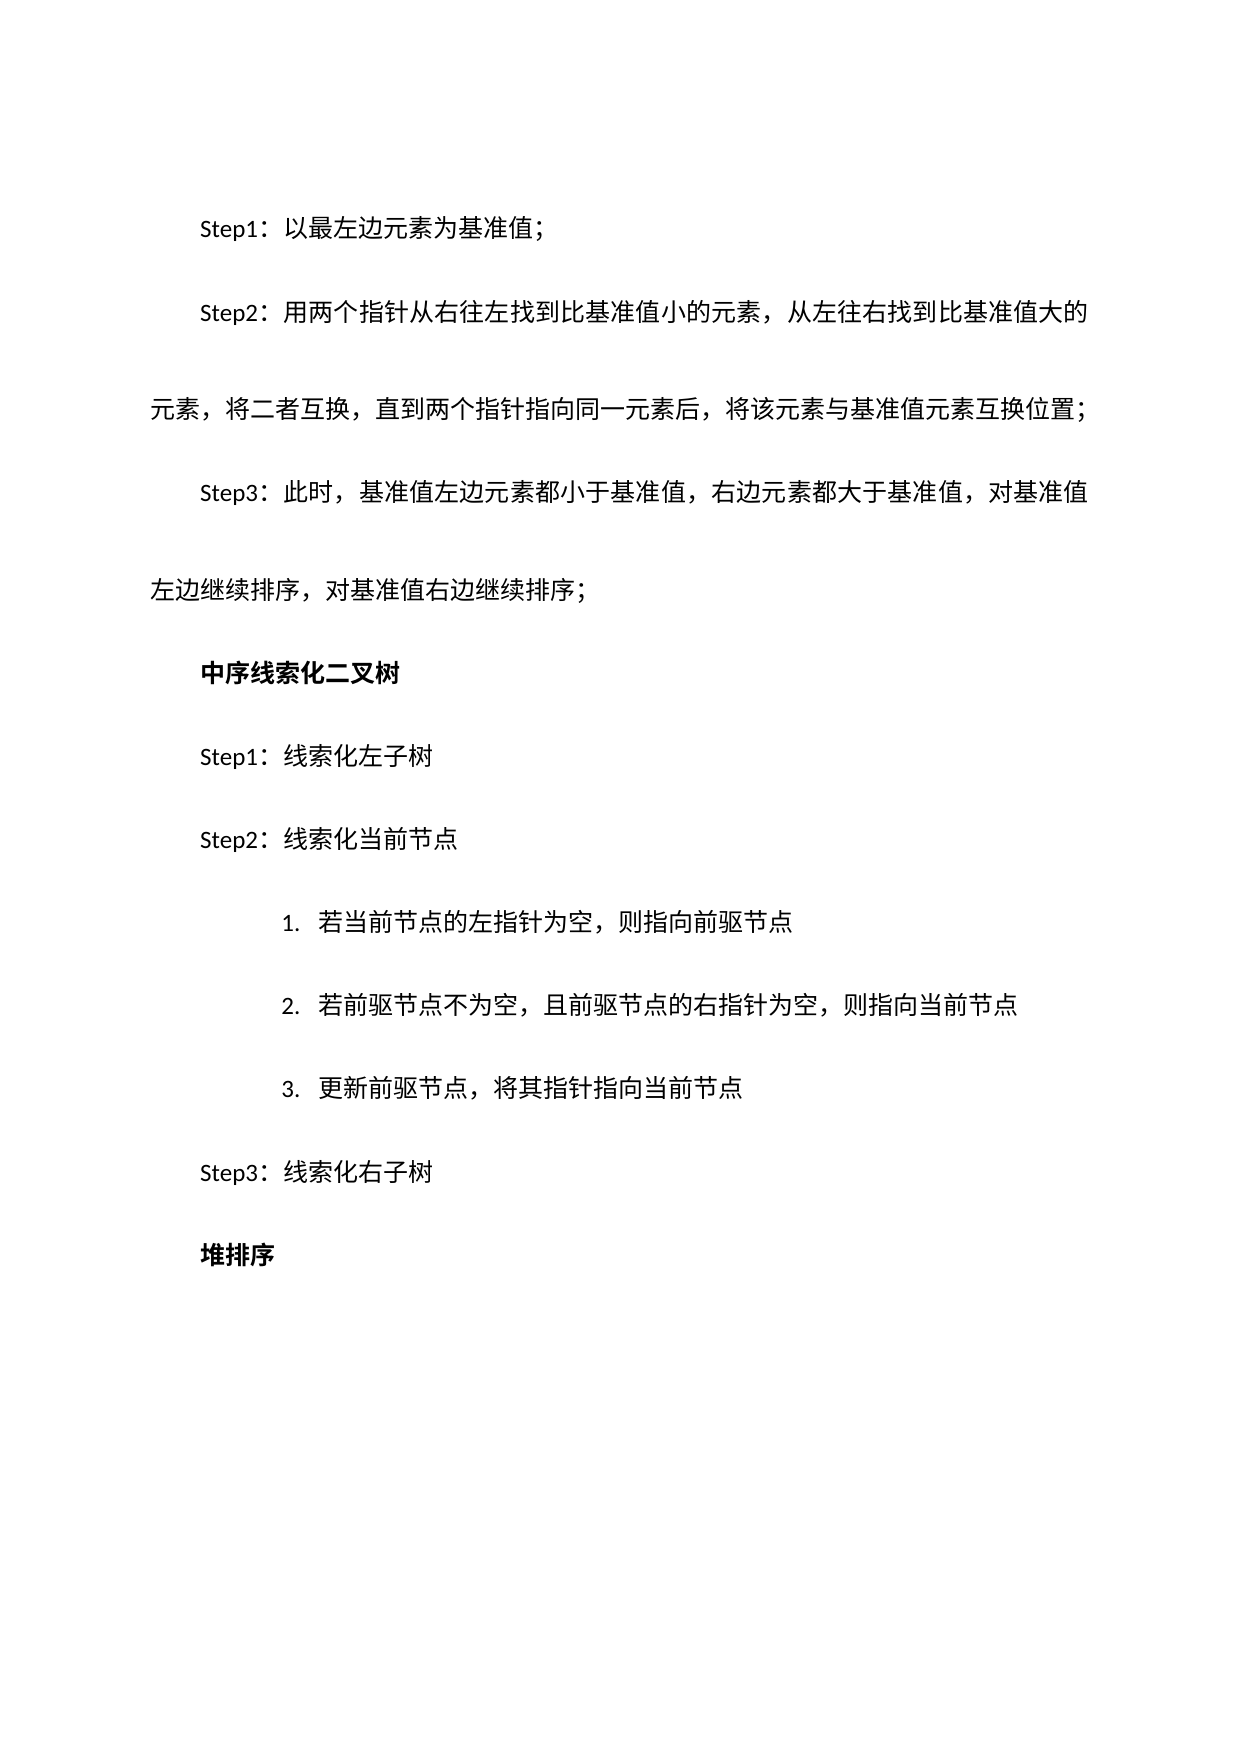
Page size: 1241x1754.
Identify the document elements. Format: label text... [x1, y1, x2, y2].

text Step1：线索化左子树 [150, 722, 1090, 787]
text Step1：以最左边元素为基准值； [150, 194, 1090, 259]
list 更新前驱节点，将其指针指向当前节点 [281, 1054, 1090, 1119]
list 若前驱节点不为空，且前驱节点的右指针为空，则指向当前节点 [281, 971, 1090, 1036]
text 堆排序 [150, 1221, 1090, 1286]
text Step2：用两个指针从右往左找到比基准值小的元素，从左往右找到比基准值大的元素，将二者互换，直到两个指针指向同一元素后，将该元素与基准值元素互换位置； [150, 278, 1090, 440]
text Step3：线索化右子树 [150, 1138, 1090, 1203]
text 中序线索化二叉树 [150, 639, 1090, 704]
text Step3：此时，基准值左边元素都小于基准值，右边元素都大于基准值，对基准值左边继续排序，对基准值右边继续排序； [150, 458, 1090, 621]
list 若当前节点的左指针为空，则指向前驱节点 [281, 888, 1090, 953]
text Step2：线索化当前节点 [150, 805, 1090, 870]
